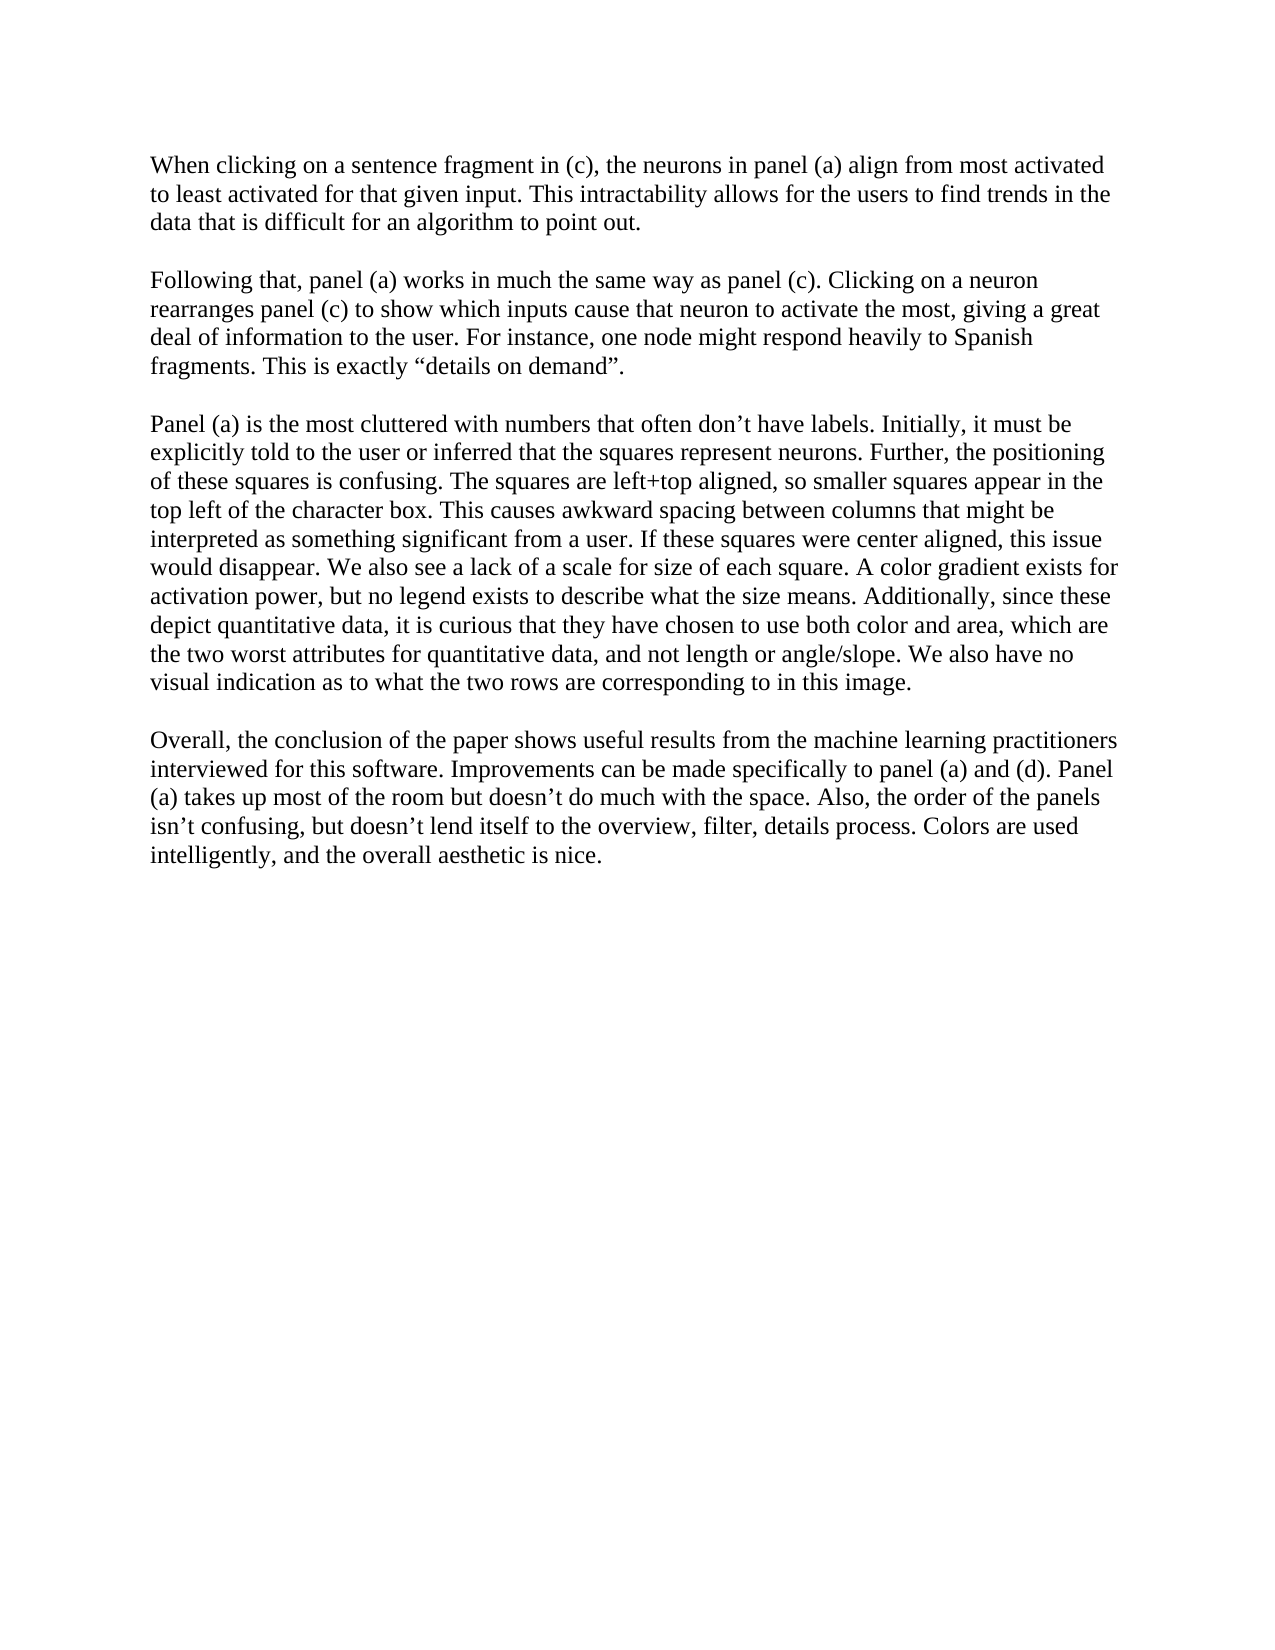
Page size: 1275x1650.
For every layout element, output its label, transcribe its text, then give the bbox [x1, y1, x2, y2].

text Overall, the conclusion of the paper shows useful results from the machine learning practitioners interviewed for this software. Improvements can be made specifically to panel (a) and (d). Panel (a) takes up most of the room but doesn’t do much with the space. Also, the order of the panels isn’t confusing, but doesn’t lend itself to the overview, filter, details process. Colors are used intelligently, and the overall aesthetic is nice. [150, 725, 1125, 869]
text Panel (a) is the most cluttered with numbers that often don’t have labels. Initially, it must be explicitly told to the user or inferred that the squares represent neurons. Further, the positioning of these squares is confusing. The squares are left+top aligned, so smaller squares appear in the top left of the character box. This causes awkward spacing between columns that might be interpreted as something significant from a user. If these squares were center aligned, this issue would disappear. We also see a lack of a scale for size of each square. A color gradient exists for activation power, but no legend exists to describe what the size means. Additionally, since these depict quantitative data, it is curious that they have chosen to use both color and area, which are the two worst attributes for quantitative data, and not length or angle/slope. We also have no visual indication as to what the two rows are corresponding to in this image. [150, 409, 1125, 696]
text Following that, panel (a) works in much the same way as panel (c). Clicking on a neuron rearranges panel (c) to show which inputs cause that neuron to activate the most, giving a great deal of information to the user. For instance, one node might respond heavily to Spanish fragments. This is exactly “details on demand”. [150, 265, 1125, 380]
text When clicking on a sentence fragment in (c), the neurons in panel (a) align from most activated to least activated for that given input. This intractability allows for the users to find trends in the data that is difficult for an algorithm to point out. [150, 150, 1125, 236]
